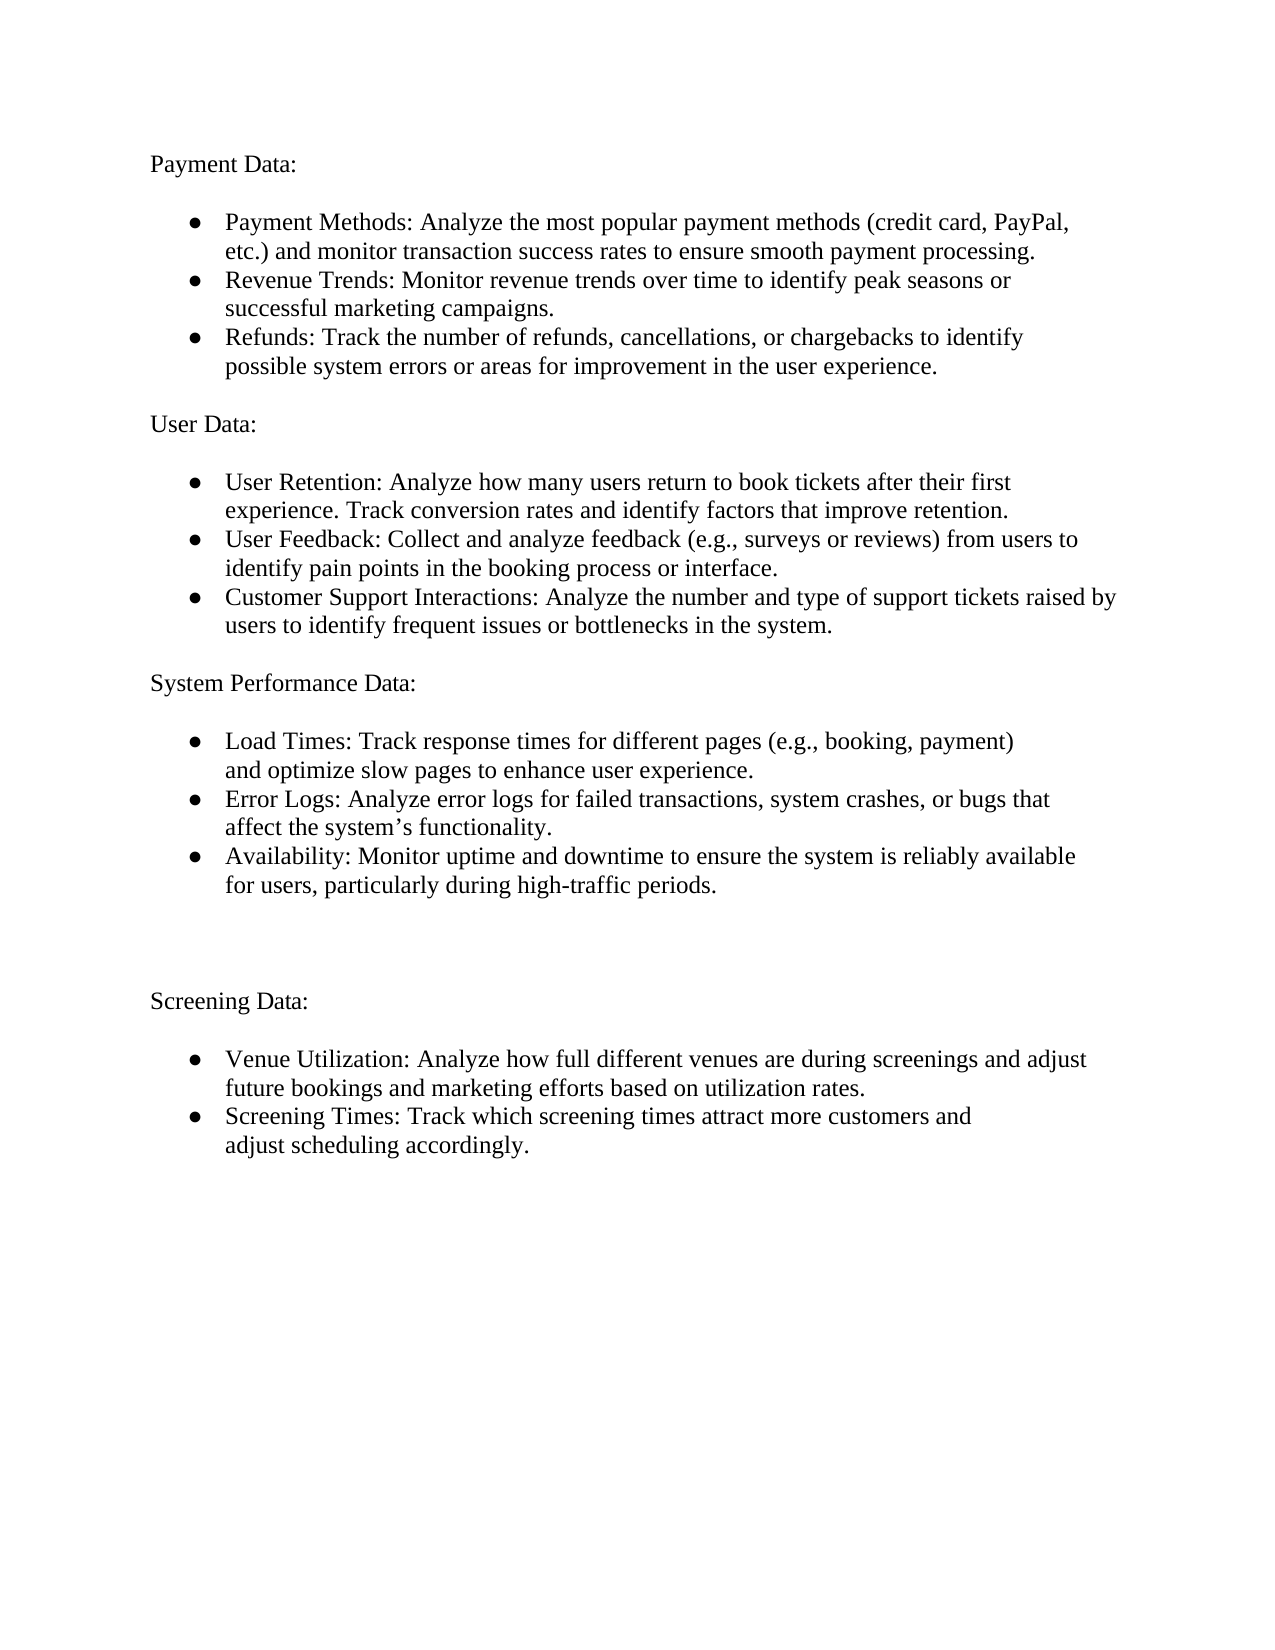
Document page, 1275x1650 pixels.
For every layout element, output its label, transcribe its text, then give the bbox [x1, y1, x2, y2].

list Payment Methods: Analyze the most popular payment methods (credit card, PayPal, etc.) and monitor transaction success rates to ensure smooth payment processing. [187, 207, 1119, 265]
text Screening Data: [150, 986, 1162, 1014]
list Refunds: Track the number of refunds, cancellations, or chargebacks to identify possible system errors or areas for improvement in the user experience. [187, 322, 1111, 380]
text System Performance Data: [150, 668, 1162, 697]
list Availability: Monitor uptime and downtime to ensure the system is reliably available for users, particularly during high-traffic periods. [187, 841, 1111, 899]
text User Data: [150, 409, 1162, 438]
list Venue Utilization: Analyze how full different venues are during screenings and adjust future bookings and marketing efforts based on utilization rates. [187, 1044, 1087, 1101]
list User Feedback: Collect and analyze feedback (e.g., surveys or reviews) from users to identify pain points in the booking process or interface. [187, 524, 1078, 582]
list User Retention: Analyze how many users return to book tickets after their first experience. Track conversion rates and identify factors that improve retention. [187, 467, 1011, 524]
list Screening Times: Track which screening times attract more customers and adjust scheduling accordingly. [187, 1101, 1037, 1159]
list Customer Support Interactions: Analyze the number and type of support tickets raised by users to identify frequent issues or bottlenecks in the system. [187, 582, 1117, 639]
list Revenue Trends: Monitor revenue trends over time to identify peak seasons or successful marketing campaigns. [187, 265, 1119, 322]
list Load Times: Track response times for different pages (e.g., booking, payment) and optimize slow pages to enhance user experience. [187, 726, 1056, 784]
list Error Logs: Analyze error logs for failed transactions, system crashes, or bugs that affect the system’s functionality. [187, 784, 1112, 841]
text Payment Data: [150, 149, 1162, 178]
